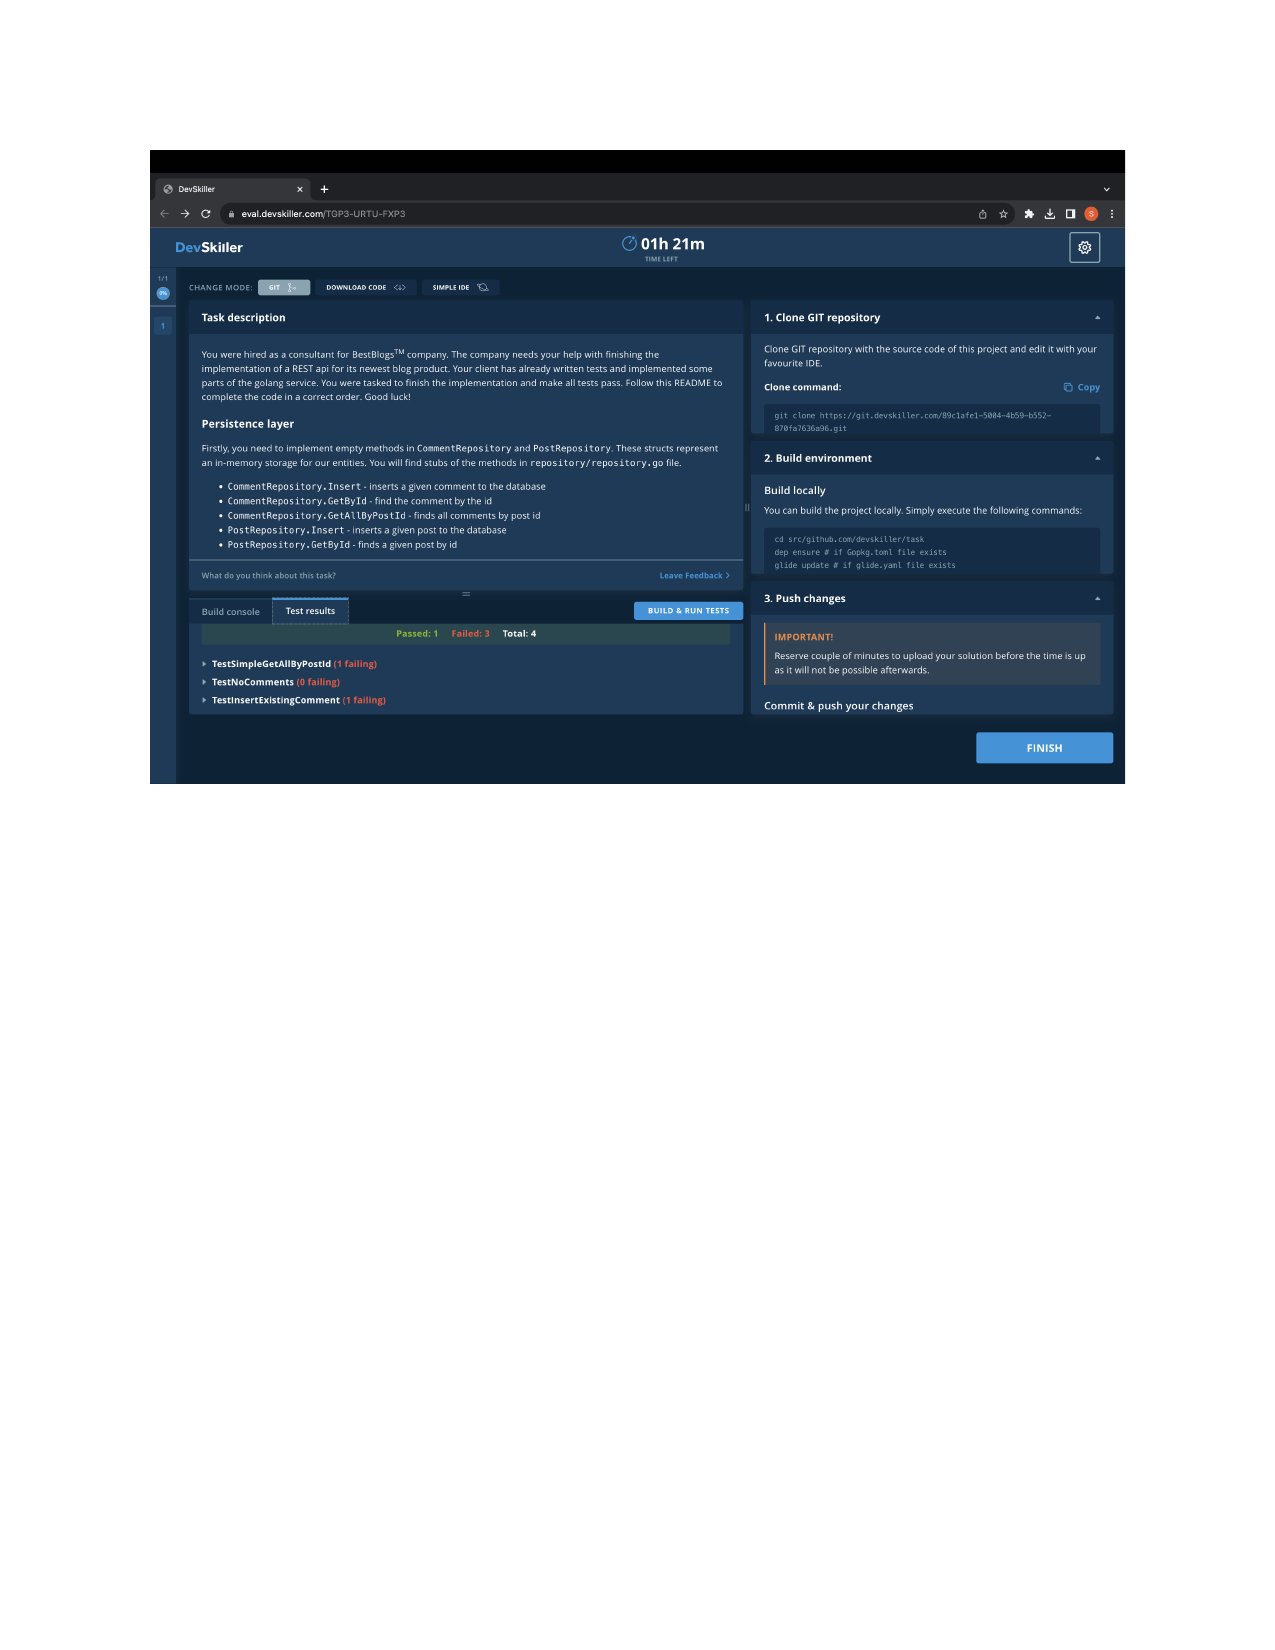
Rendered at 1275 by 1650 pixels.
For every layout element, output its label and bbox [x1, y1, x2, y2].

picture [150, 150, 1125, 784]
